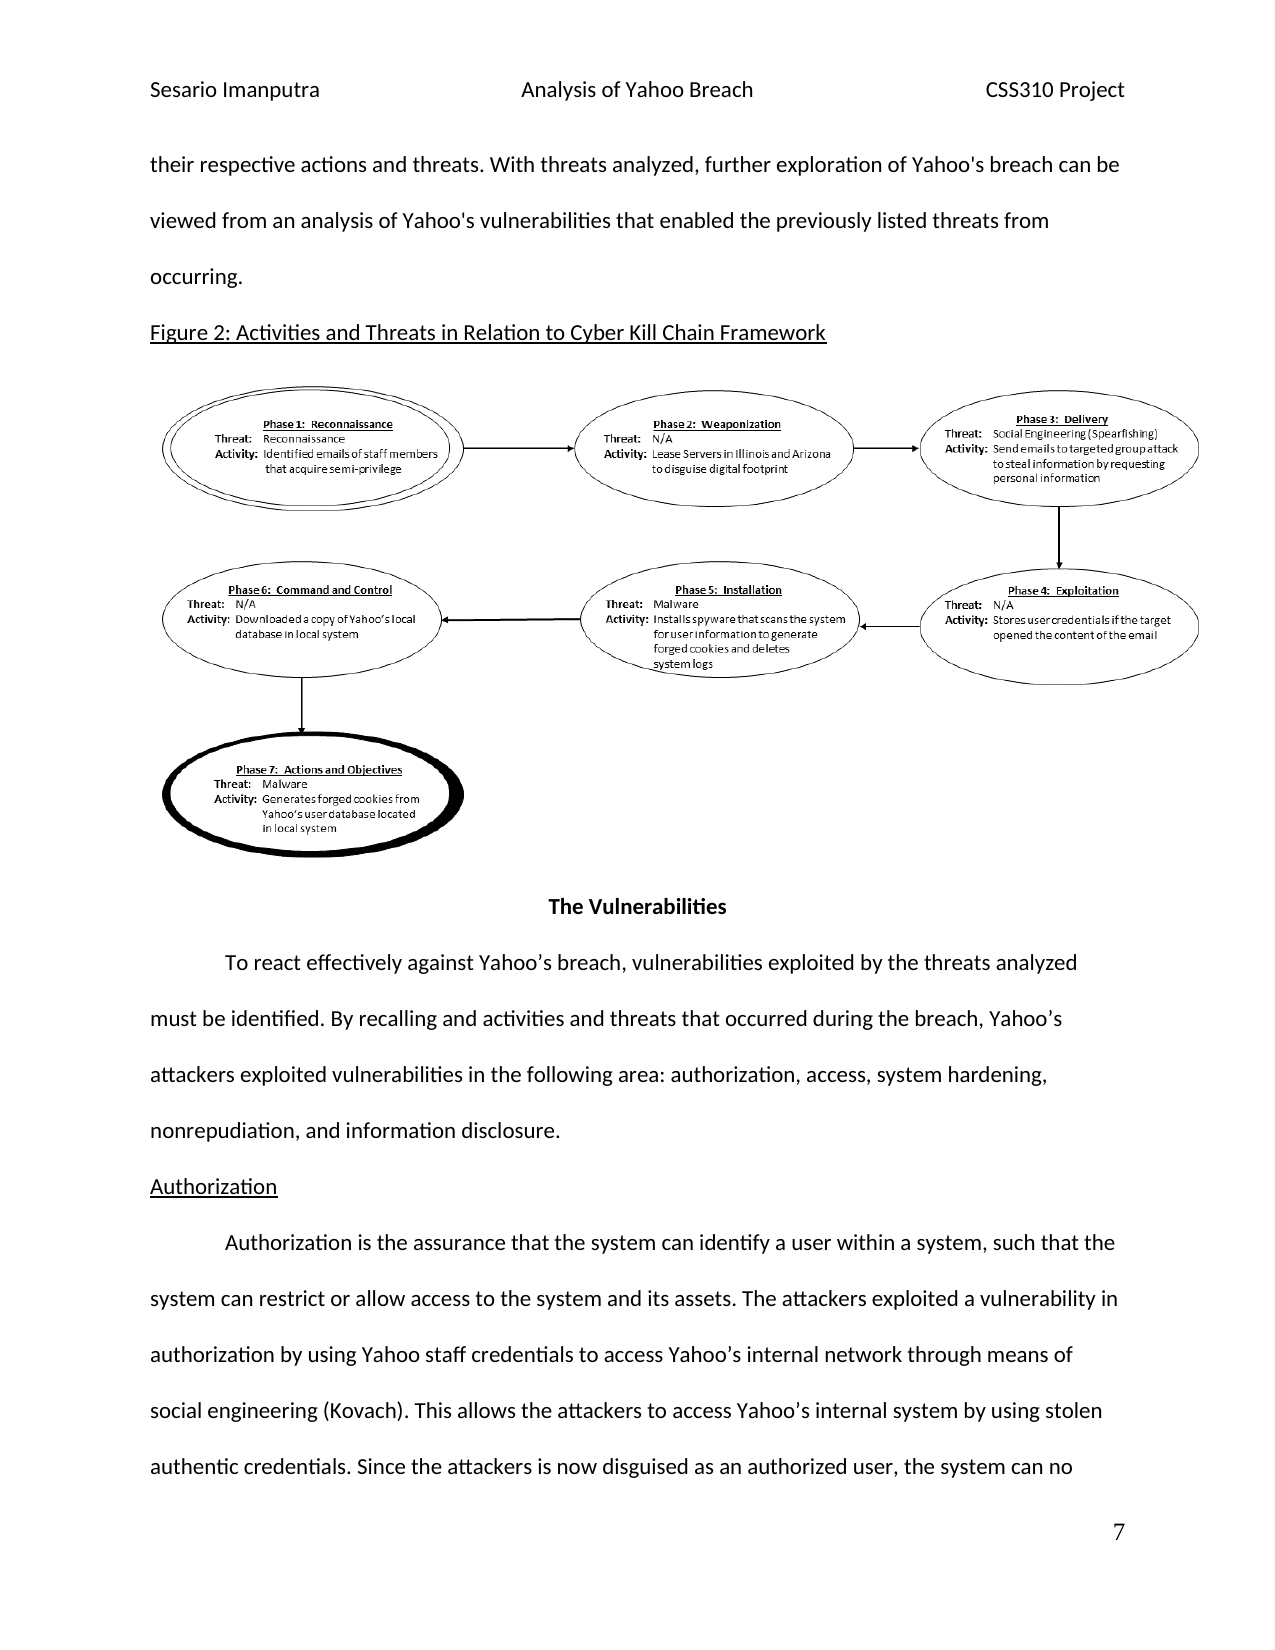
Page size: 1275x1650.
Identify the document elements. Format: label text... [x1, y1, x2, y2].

picture [150, 374, 1207, 864]
text The Vulnerabilities [150, 892, 1125, 920]
text Authorization [150, 1172, 1125, 1200]
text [150, 1228, 1125, 1481]
text Figure 2: Activities and Threats in Relation to Cyber Kill Chain Framework [150, 318, 1125, 346]
text To react effectively against Yahoo’s breach, vulnerabilities exploited by the threats analyzed must be identified. By recalling and activities and threats that occurred during the breach, Yahoo’s attackers exploited vulnerabilities in the following area: authorization, access, system hardening, nonrepudiation, and information disclosure. [150, 948, 1125, 1144]
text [150, 150, 1125, 290]
